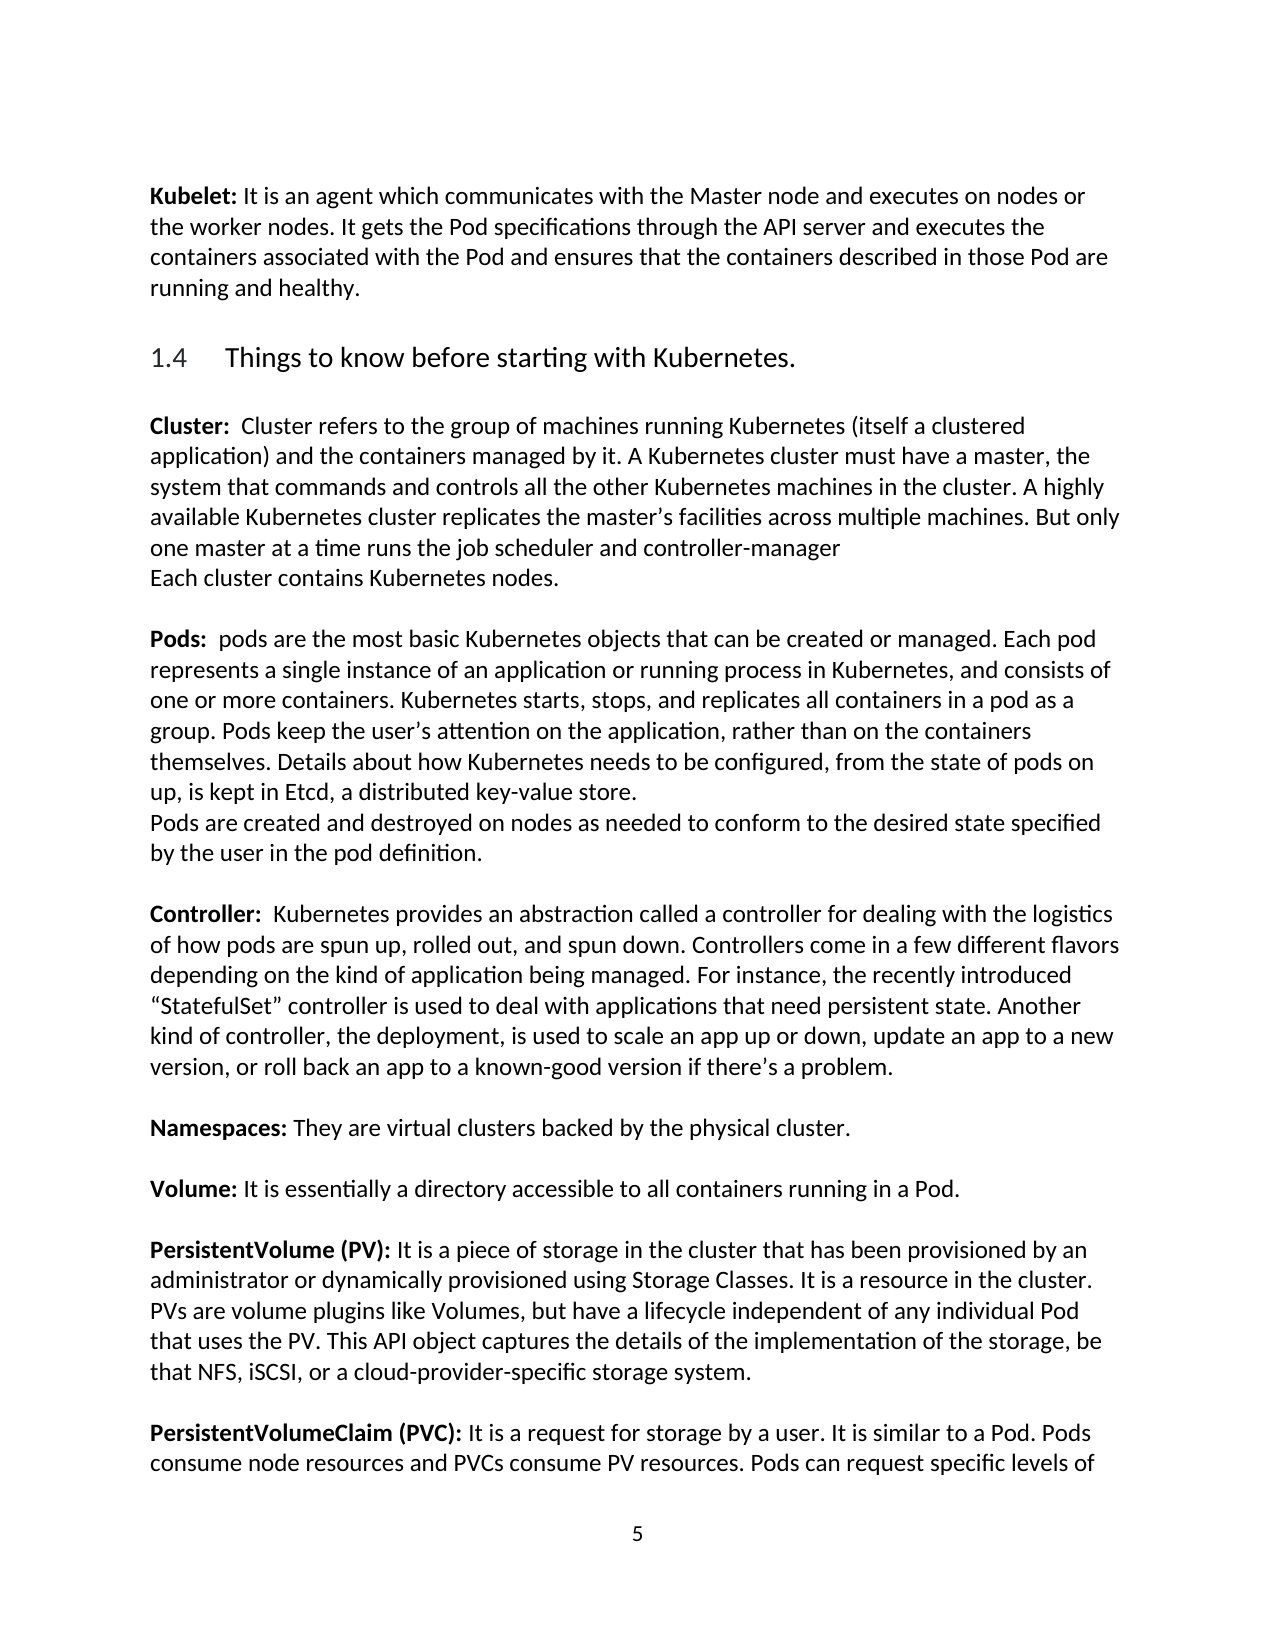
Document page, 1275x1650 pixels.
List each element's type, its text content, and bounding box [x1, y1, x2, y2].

text Controller: Kubernetes provides an abstraction called a controller for dealing with the logistics of how pods are spun up, rolled out, and spun down. Controllers come in a few different flavors depending on the kind of application being managed. For instance, the recently introduced “StatefulSet” controller is used to deal with applications that need persistent state. Another kind of controller, the deployment, is used to scale an app up or down, update an app to a new version, or roll back an app to a known-good version if there’s a problem. [150, 898, 1125, 1081]
text PersistentVolume (PV): It is a piece of storage in the cluster that has been provisioned by an administrator or dynamically provisioned using Storage Classes. It is a resource in the cluster. PVs are volume plugins like Volumes, but have a lifecycle independent of any individual Pod that uses the PV. This API object captures the details of the implementation of the storage, be that NFS, iSCSI, or a cloud-provider-specific storage system. [150, 1234, 1125, 1387]
text Each cluster contains Kubernetes nodes. [150, 562, 1125, 593]
text Volume: It is essentially a directory accessible to all containers running in a Pod. [150, 1173, 1125, 1203]
text Pods: pods are the most basic Kubernetes objects that can be created or managed. Each pod represents a single instance of an application or running process in Kubernetes, and consists of one or more containers. Kubernetes starts, stops, and replicates all containers in a pod as a group. Pods keep the user’s attention on the application, rather than on the containers themselves. Details about how Kubernetes needs to be configured, from the state of pods on up, is kept in Etcd, a distributed key-value store. [150, 623, 1125, 807]
text Cluster: Cluster refers to the group of machines running Kubernetes (itself a clustered application) and the containers managed by it. A Kubernetes cluster must have a master, the system that commands and controls all the other Kubernetes machines in the cluster. A highly available Kubernetes cluster replicates the master’s facilities across multiple machines. But only one master at a time runs the job scheduler and controller-manager [150, 410, 1125, 562]
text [150, 1417, 1125, 1478]
text 1.4 Things to know before starting with Kubernetes. [150, 339, 1125, 374]
text Pods are created and destroyed on nodes as needed to conform to the desired state specified by the user in the pod definition. [150, 807, 1125, 868]
text Kubelet: It is an agent which communicates with the Master node and executes on nodes or the worker nodes. It gets the Pod specifications through the API server and executes the containers associated with the Pod and ensures that the containers described in those Pod are running and healthy. [150, 181, 1125, 303]
text Namespaces: They are virtual clusters backed by the physical cluster. [150, 1112, 1125, 1142]
